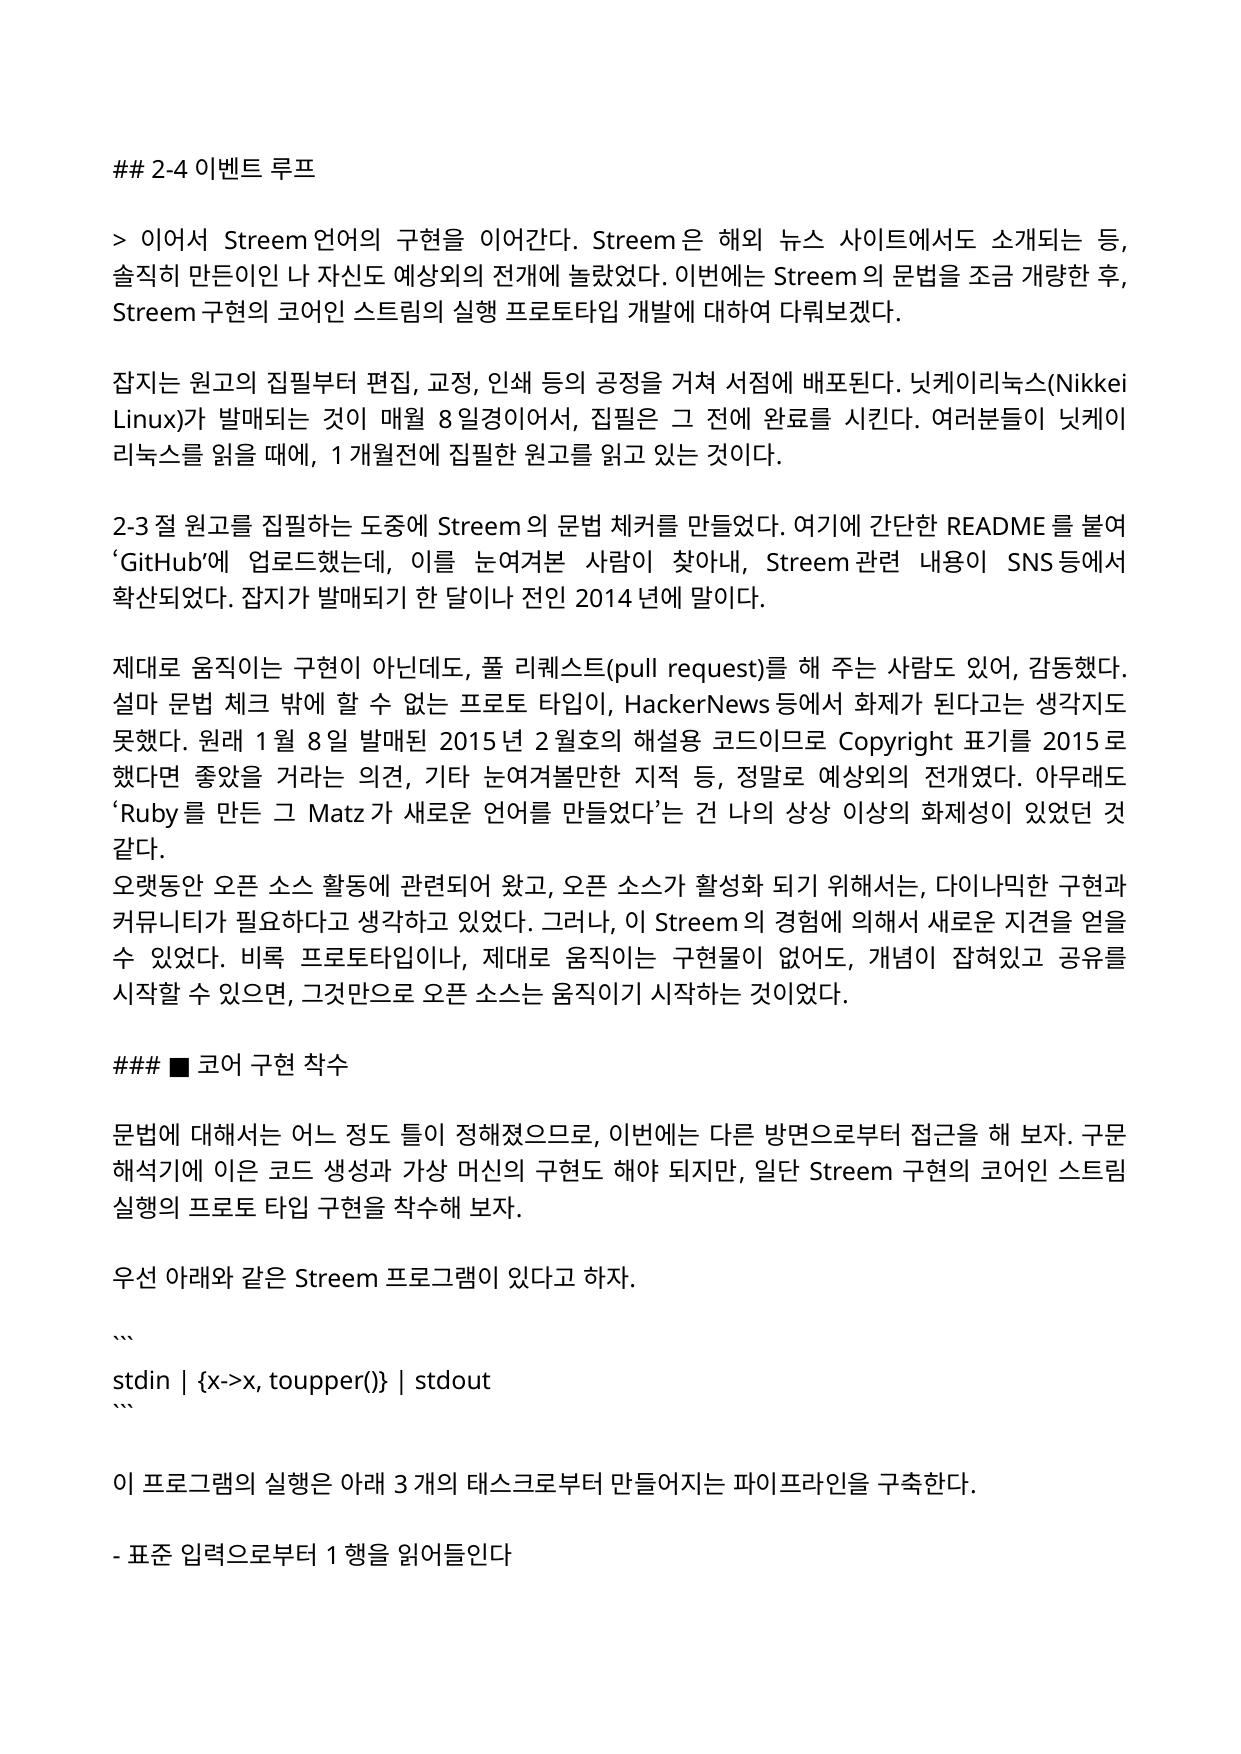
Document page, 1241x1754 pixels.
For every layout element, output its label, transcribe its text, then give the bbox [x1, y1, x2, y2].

text stdin | {x->x, toupper()} | stdout [112, 1363, 1128, 1397]
text 오랫동안 오픈 소스 활동에 관련되어 왔고, 오픈 소스가 활성화 되기 위해서는, 다이나믹한 구현과 커뮤니티가 필요하다고 생각하고 있었다. 그러나, 이 Streem의 경험에 의해서 새로운 지견을 얻을 수 있었다. 비록 프로토타입이나, 제대로 움직이는 구현물이 없어도, 개념이 잡혀있고 공유를 시작할 수 있으면, 그것만으로 오픈 소스는 움직이기 시작하는 것이었다. [112, 866, 1128, 1011]
text - 표준 입력으로부터 1행을 읽어들인다 [112, 1535, 1128, 1572]
text ``` [112, 1329, 1128, 1363]
text 잡지는 원고의 집필부터 편집, 교정, 인쇄 등의 공정을 거쳐 서점에 배포된다. 닛케이리눅스(Nikkei Linux)가 발매되는 것이 매월 8일경이어서, 집필은 그 전에 완료를 시킨다. 여러분들이 닛케이 리눅스를 읽을 때에, 1개월전에 집필한 원고를 읽고 있는 것이다. [112, 363, 1128, 472]
text ### ■ 코어 구현 착수 [112, 1045, 1128, 1082]
text 제대로 움직이는 구현이 아닌데도, 풀 리퀘스트(pull request)를 해 주는 사람도 있어, 감동했다. 설마 문법 체크 밖에 할 수 없는 프로토 타입이, HackerNews등에서 화제가 된다고는 생각지도 못했다. 원래 1월 8일 발매된 2015년 2월호의 해설용 코드이므로 Copyright 표기를 2015로 했다면 좋았을 거라는 의견, 기타 눈여겨볼만한 지적 등, 정말로 예상외의 전개였다. 아무래도 ‘Ruby를 만든 그 Matz가 새로운 언어를 만들었다’는 건 나의 상상 이상의 화제성이 있었던 것 같다. [112, 649, 1128, 866]
text 이 프로그램의 실행은 아래 3개의 태스크로부터 만들어지는 파이프라인을 구축한다. [112, 1465, 1128, 1501]
text 우선 아래와 같은 Streem 프로그램이 있다고 하자. [112, 1258, 1128, 1295]
text ## 2-4 이벤트 루프 [112, 150, 1128, 186]
text > 이어서 Streem언어의 구현을 이어간다. Streem은 해외 뉴스 사이트에서도 소개되는 등, 솔직히 만든이인 나 자신도 예상외의 전개에 놀랐었다. 이번에는 Streem의 문법을 조금 개량한 후, Streem구현의 코어인 스트림의 실행 프로토타입 개발에 대하여 다뤄보겠다. [112, 220, 1128, 329]
text ``` [112, 1397, 1128, 1431]
text 문법에 대해서는 어느 정도 틀이 정해졌으므로, 이번에는 다른 방면으로부터 접근을 해 보자. 구문 해석기에 이은 코드 생성과 가상 머신의 구현도 해야 되지만, 일단 Streem 구현의 코어인 스트림 실행의 프로토 타입 구현을 착수해 보자. [112, 1116, 1128, 1224]
text 2-3절 원고를 집필하는 도중에 Streem의 문법 체커를 만들었다. 여기에 간단한 README를 붙여 ‘GitHub’에 업로드했는데, 이를 눈여겨본 사람이 찾아내, Streem관련 내용이 SNS등에서 확산되었다. 잡지가 발매되기 한 달이나 전인 2014년에 말이다. [112, 506, 1128, 615]
